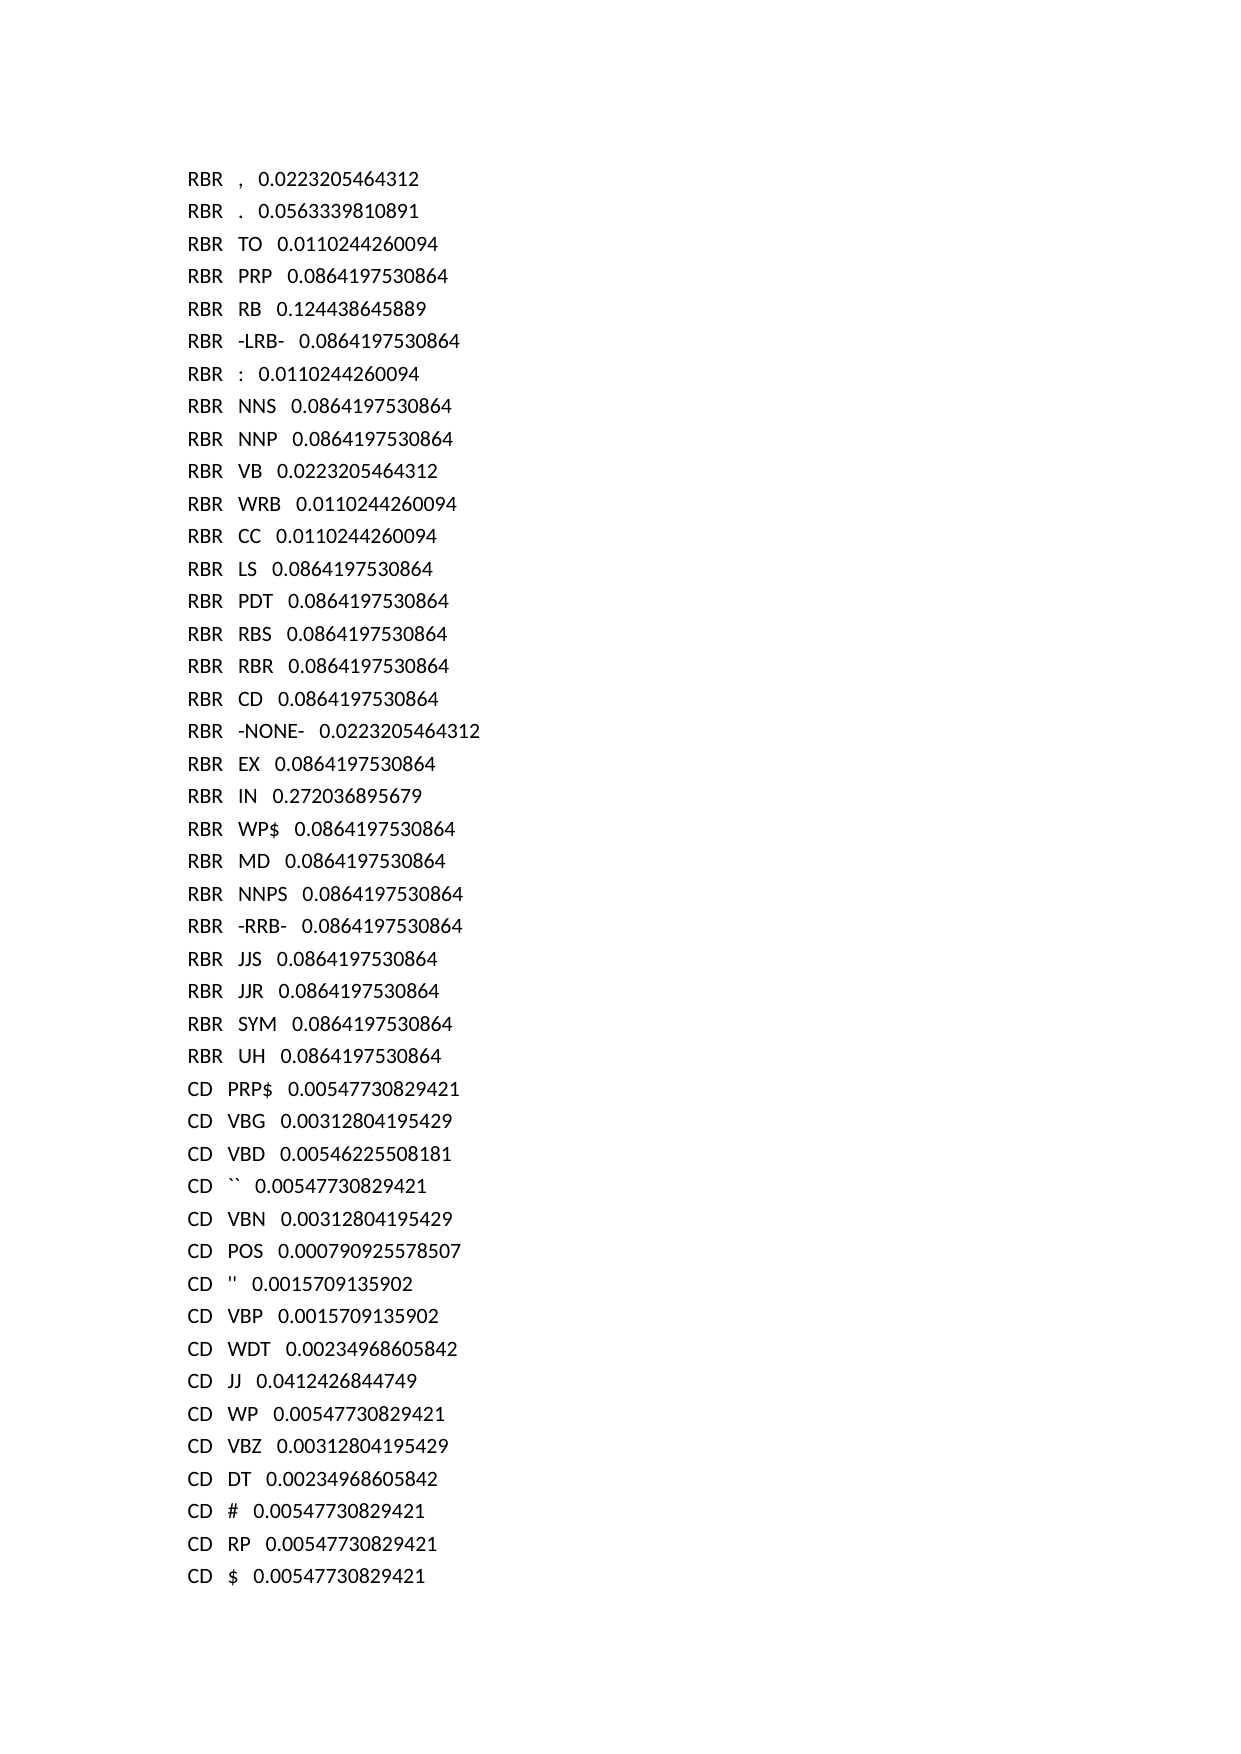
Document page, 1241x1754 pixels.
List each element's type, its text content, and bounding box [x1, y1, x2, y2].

text RBR -NONE- 0.0223205464312 [187, 714, 1053, 747]
text RBR EX 0.0864197530864 [187, 747, 1053, 779]
text CD WP 0.00547730829421 [187, 1397, 1053, 1429]
text CD VBZ 0.00312804195429 [187, 1429, 1053, 1462]
text CD VBP 0.0015709135902 [187, 1299, 1053, 1332]
text CD '' 0.0015709135902 [187, 1267, 1053, 1299]
text CD VBN 0.00312804195429 [187, 1202, 1053, 1234]
text CD POS 0.000790925578507 [187, 1234, 1053, 1267]
text RBR TO 0.0110244260094 [187, 227, 1053, 259]
text RBR PDT 0.0864197530864 [187, 584, 1053, 617]
text RBR NNS 0.0864197530864 [187, 389, 1053, 422]
text CD RP 0.00547730829421 [187, 1527, 1053, 1559]
text RBR -LRB- 0.0864197530864 [187, 324, 1053, 357]
text RBR LS 0.0864197530864 [187, 552, 1053, 584]
text RBR JJR 0.0864197530864 [187, 974, 1053, 1007]
text RBR MD 0.0864197530864 [187, 844, 1053, 877]
text CD $ 0.00547730829421 [187, 1559, 1053, 1592]
text RBR NNP 0.0864197530864 [187, 422, 1053, 454]
text RBR IN 0.272036895679 [187, 779, 1053, 812]
text RBR , 0.0223205464312 [187, 162, 1053, 194]
text RBR VB 0.0223205464312 [187, 454, 1053, 487]
text CD `` 0.00547730829421 [187, 1169, 1053, 1202]
text RBR JJS 0.0864197530864 [187, 942, 1053, 974]
text RBR UH 0.0864197530864 [187, 1039, 1053, 1072]
text RBR RB 0.124438645889 [187, 292, 1053, 324]
text CD # 0.00547730829421 [187, 1494, 1053, 1527]
text RBR NNPS 0.0864197530864 [187, 877, 1053, 909]
text RBR RBS 0.0864197530864 [187, 617, 1053, 649]
text RBR CD 0.0864197530864 [187, 682, 1053, 714]
text RBR WP$ 0.0864197530864 [187, 812, 1053, 844]
text RBR : 0.0110244260094 [187, 357, 1053, 389]
text CD PRP$ 0.00547730829421 [187, 1072, 1053, 1104]
text CD WDT 0.00234968605842 [187, 1332, 1053, 1364]
text RBR . 0.0563339810891 [187, 194, 1053, 227]
text RBR WRB 0.0110244260094 [187, 487, 1053, 519]
text RBR SYM 0.0864197530864 [187, 1007, 1053, 1039]
text CD VBD 0.00546225508181 [187, 1137, 1053, 1169]
text CD JJ 0.0412426844749 [187, 1364, 1053, 1397]
text CD VBG 0.00312804195429 [187, 1104, 1053, 1137]
text RBR RBR 0.0864197530864 [187, 649, 1053, 682]
text RBR CC 0.0110244260094 [187, 519, 1053, 552]
text RBR PRP 0.0864197530864 [187, 259, 1053, 292]
text CD DT 0.00234968605842 [187, 1462, 1053, 1494]
text RBR -RRB- 0.0864197530864 [187, 909, 1053, 942]
